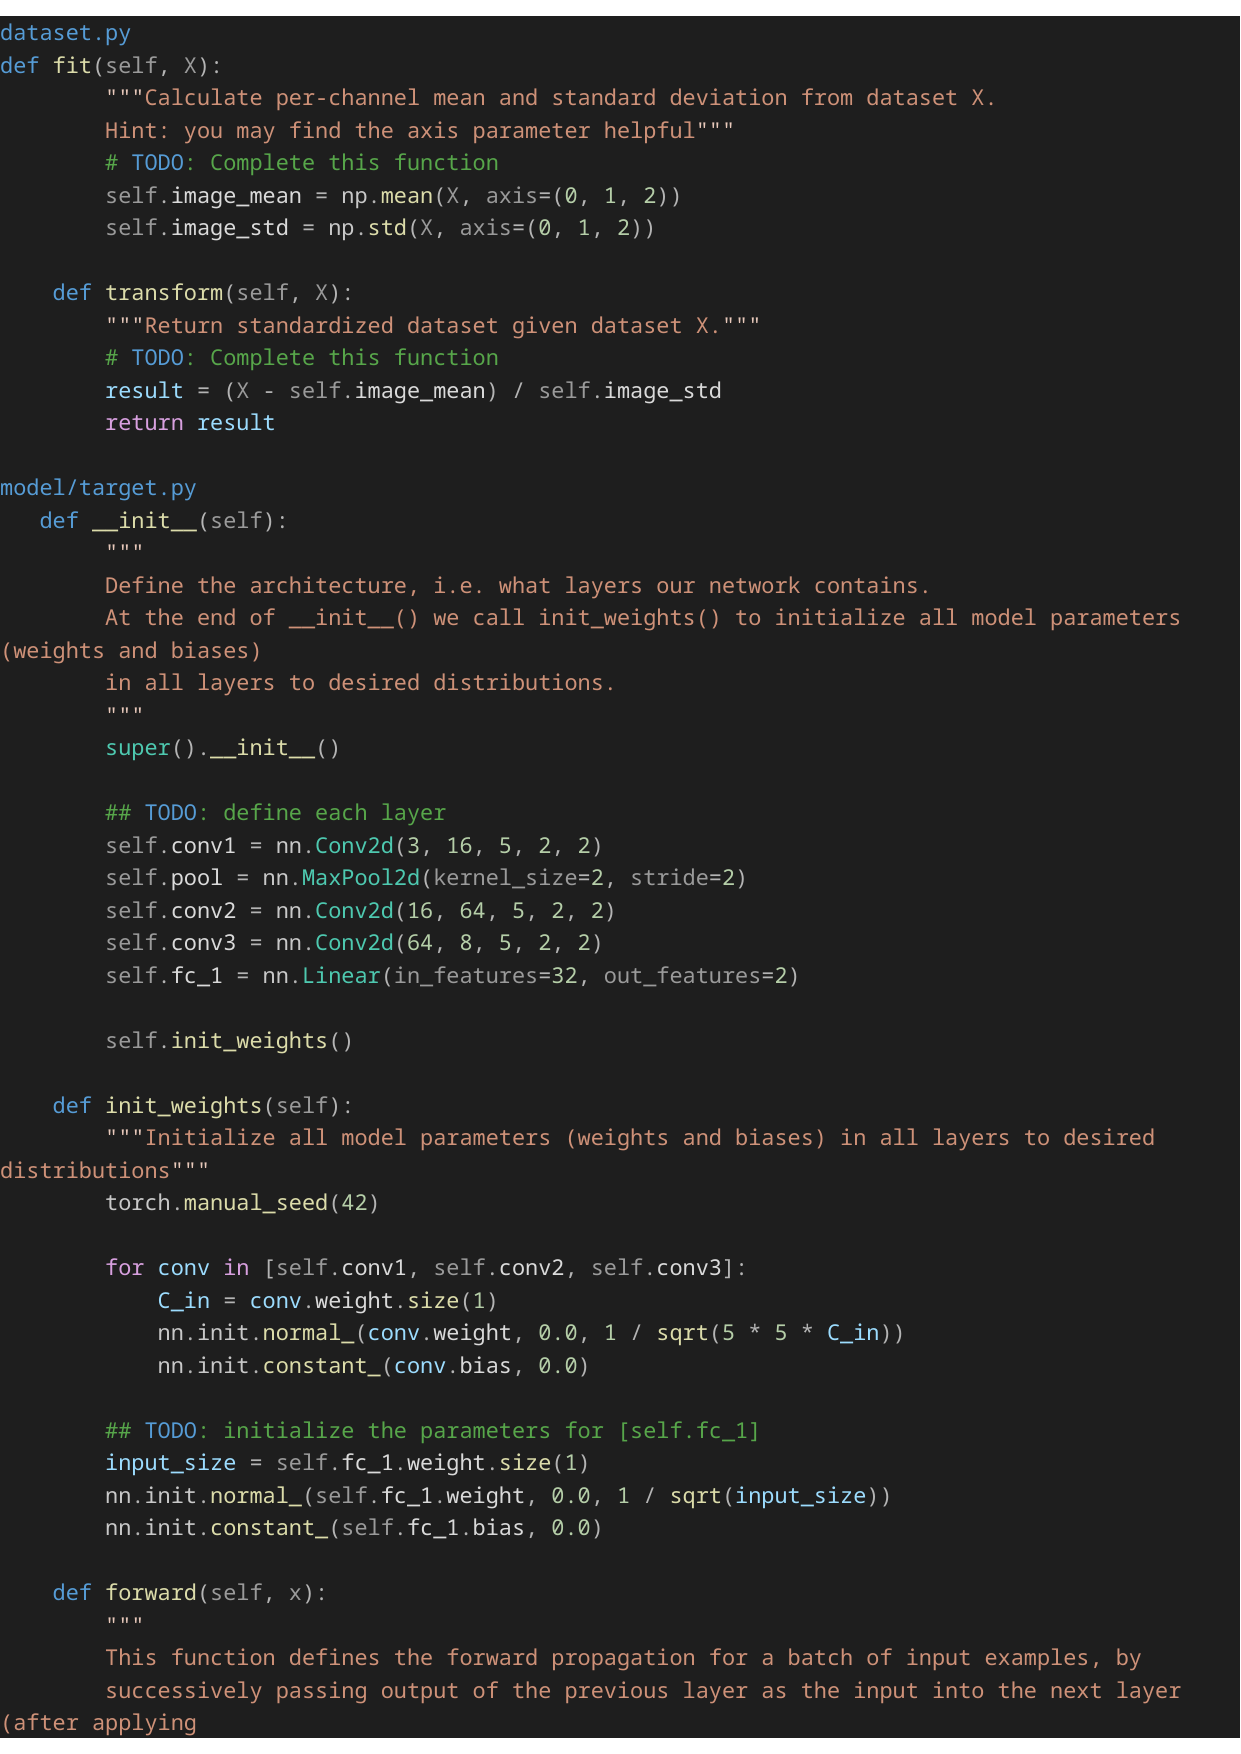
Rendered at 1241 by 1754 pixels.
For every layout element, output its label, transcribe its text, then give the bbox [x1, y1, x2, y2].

text Define the architecture, i.e. what layers our network contains. [0, 568, 1240, 601]
text C_in = conv.weight.size(1) [0, 1283, 1240, 1316]
text At the end of __init__() we call init_weights() to initialize all model parameters (weights and biases) [0, 601, 1240, 666]
text ## TODO: initialize the parameters for [self.fc_1] [0, 1413, 1240, 1446]
text """Calculate per-channel mean and standard deviation from dataset X. [0, 81, 1240, 113]
text def transform(self, X): [0, 276, 1240, 308]
text def fit(self, X): [0, 48, 1240, 81]
text return result [0, 406, 1240, 438]
text def forward(self, x): [0, 1576, 1240, 1608]
text input_size = self.fc_1.weight.size(1) [0, 1446, 1240, 1478]
text This function defines the forward propagation for a batch of input examples, by [0, 1641, 1240, 1673]
text self.conv1 = nn.Conv2d(3, 16, 5, 2, 2) [0, 828, 1240, 861]
text successively passing output of the previous layer as the input into the next layer (after applying [0, 1673, 1240, 1738]
text """Return standardized dataset given dataset X.""" [0, 308, 1240, 341]
text # TODO: Complete this function [0, 146, 1240, 178]
text torch.manual_seed(42) [0, 1186, 1240, 1218]
text # TODO: Complete this function [0, 341, 1240, 373]
text nn.init.constant_(self.fc_1.bias, 0.0) [0, 1511, 1240, 1543]
text dataset.py [0, 16, 1240, 48]
text """Initialize all model parameters (weights and biases) in all layers to desired distributions""" [0, 1121, 1240, 1186]
text nn.init.normal_(conv.weight, 0.0, 1 / sqrt(5 * 5 * C_in)) [0, 1316, 1240, 1348]
text ## TODO: define each layer [0, 796, 1240, 828]
text self.conv3 = nn.Conv2d(64, 8, 5, 2, 2) [0, 926, 1240, 958]
text """ [0, 698, 1240, 731]
text nn.init.normal_(self.fc_1.weight, 0.0, 1 / sqrt(input_size)) [0, 1478, 1240, 1511]
text self.image_mean = np.mean(X, axis=(0, 1, 2)) [0, 178, 1240, 211]
text """ [0, 1608, 1240, 1641]
text super().__init__() [0, 731, 1240, 763]
text for conv in [self.conv1, self.conv2, self.conv3]: [0, 1251, 1240, 1283]
text result = (X - self.image_mean) / self.image_std [0, 373, 1240, 406]
text def init_weights(self): [0, 1088, 1240, 1121]
text Hint: you may find the axis parameter helpful""" [0, 113, 1240, 146]
text self.image_std = np.std(X, axis=(0, 1, 2)) [0, 211, 1240, 243]
text in all layers to desired distributions. [0, 666, 1240, 698]
text def __init__(self): [0, 503, 1240, 536]
text """ [0, 536, 1240, 568]
text model/target.py [0, 471, 1240, 503]
text self.pool = nn.MaxPool2d(kernel_size=2, stride=2) [0, 861, 1240, 893]
text nn.init.constant_(conv.bias, 0.0) [0, 1348, 1240, 1381]
text self.init_weights() [0, 1023, 1240, 1056]
text self.fc_1 = nn.Linear(in_features=32, out_features=2) [0, 958, 1240, 991]
text self.conv2 = nn.Conv2d(16, 64, 5, 2, 2) [0, 893, 1240, 926]
